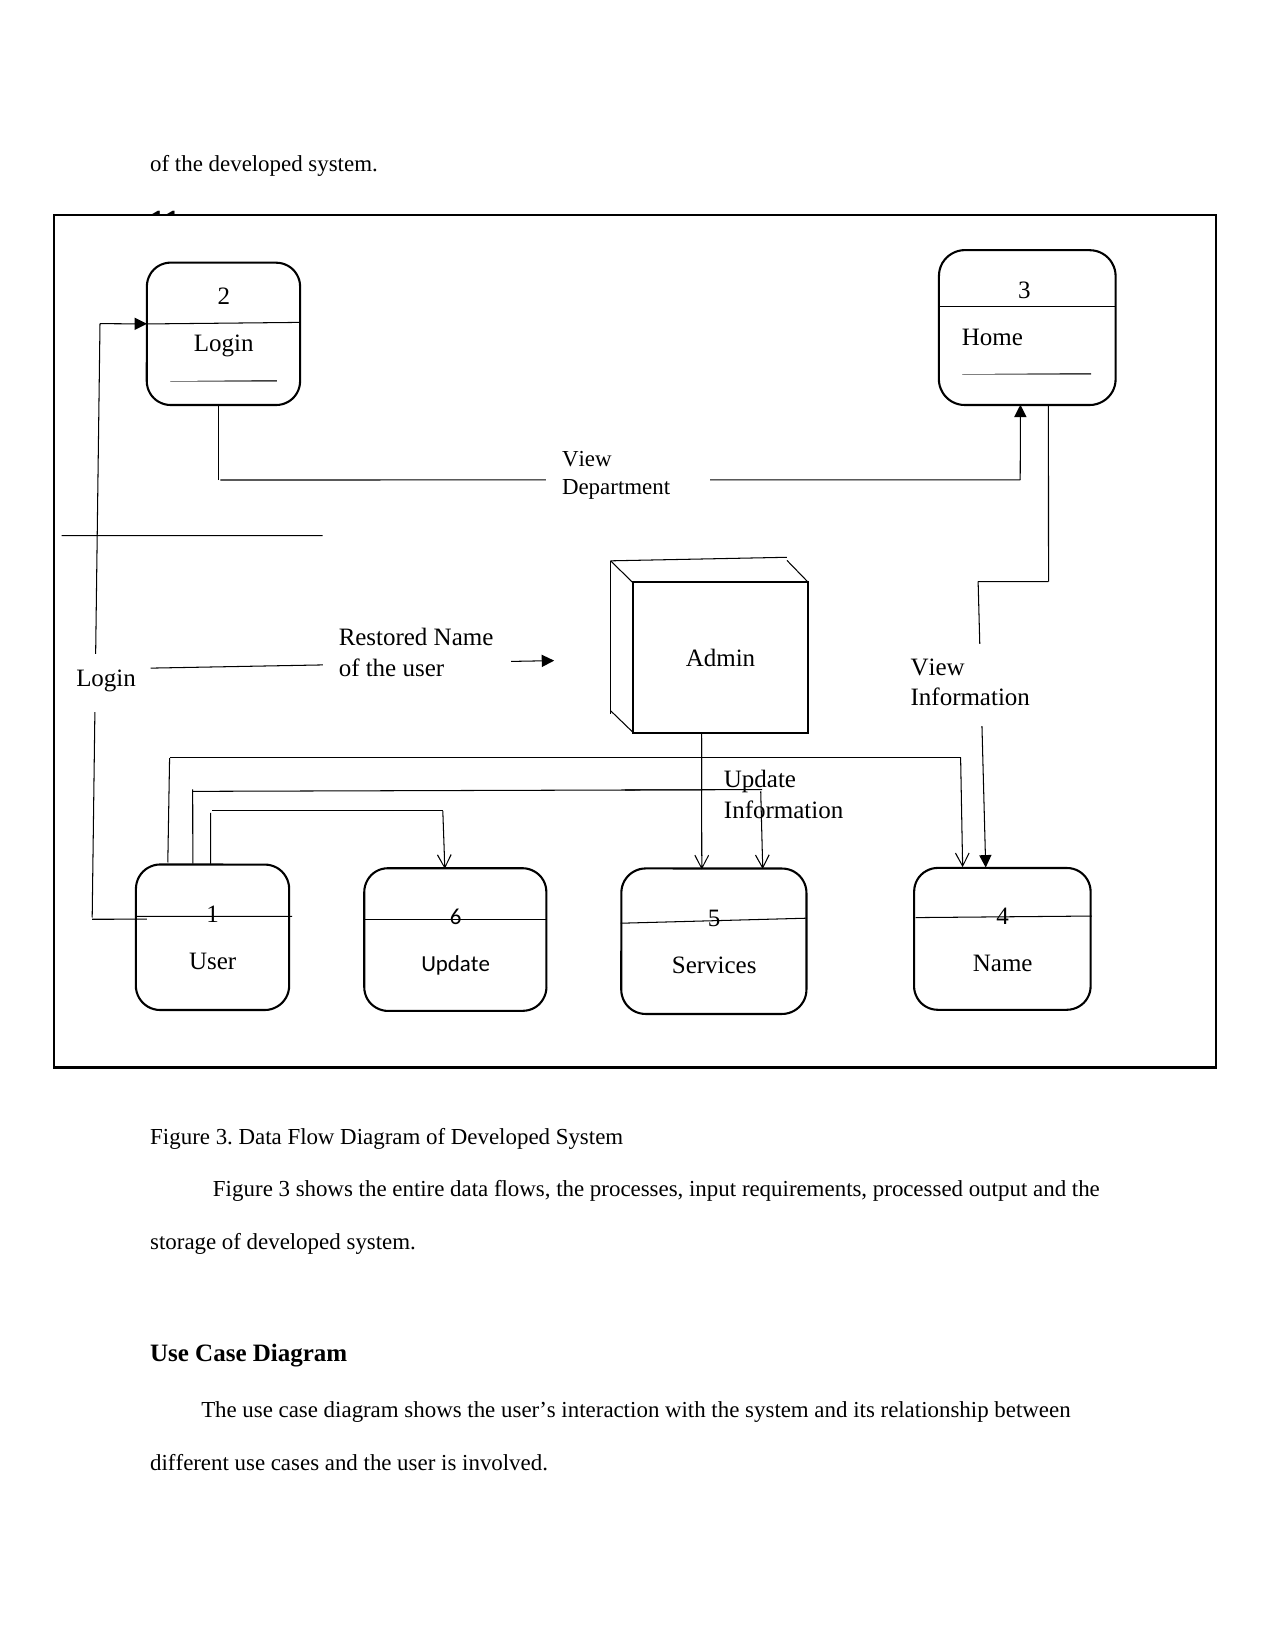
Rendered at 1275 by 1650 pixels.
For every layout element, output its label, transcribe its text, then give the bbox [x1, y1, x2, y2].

text of the developed system. [150, 150, 1125, 176]
text Use Case Diagram [150, 1338, 1125, 1367]
text Figure 3 shows the entire data flows, the processes, input requirements, processed output and the storage of developed system. [150, 1175, 1125, 1254]
text Figure 3. Data Flow Diagram of Developed System [150, 1123, 1125, 1149]
text The use case diagram shows the user’s interaction with the system and its relationship between different use cases and the user is involved. [150, 1396, 1125, 1475]
